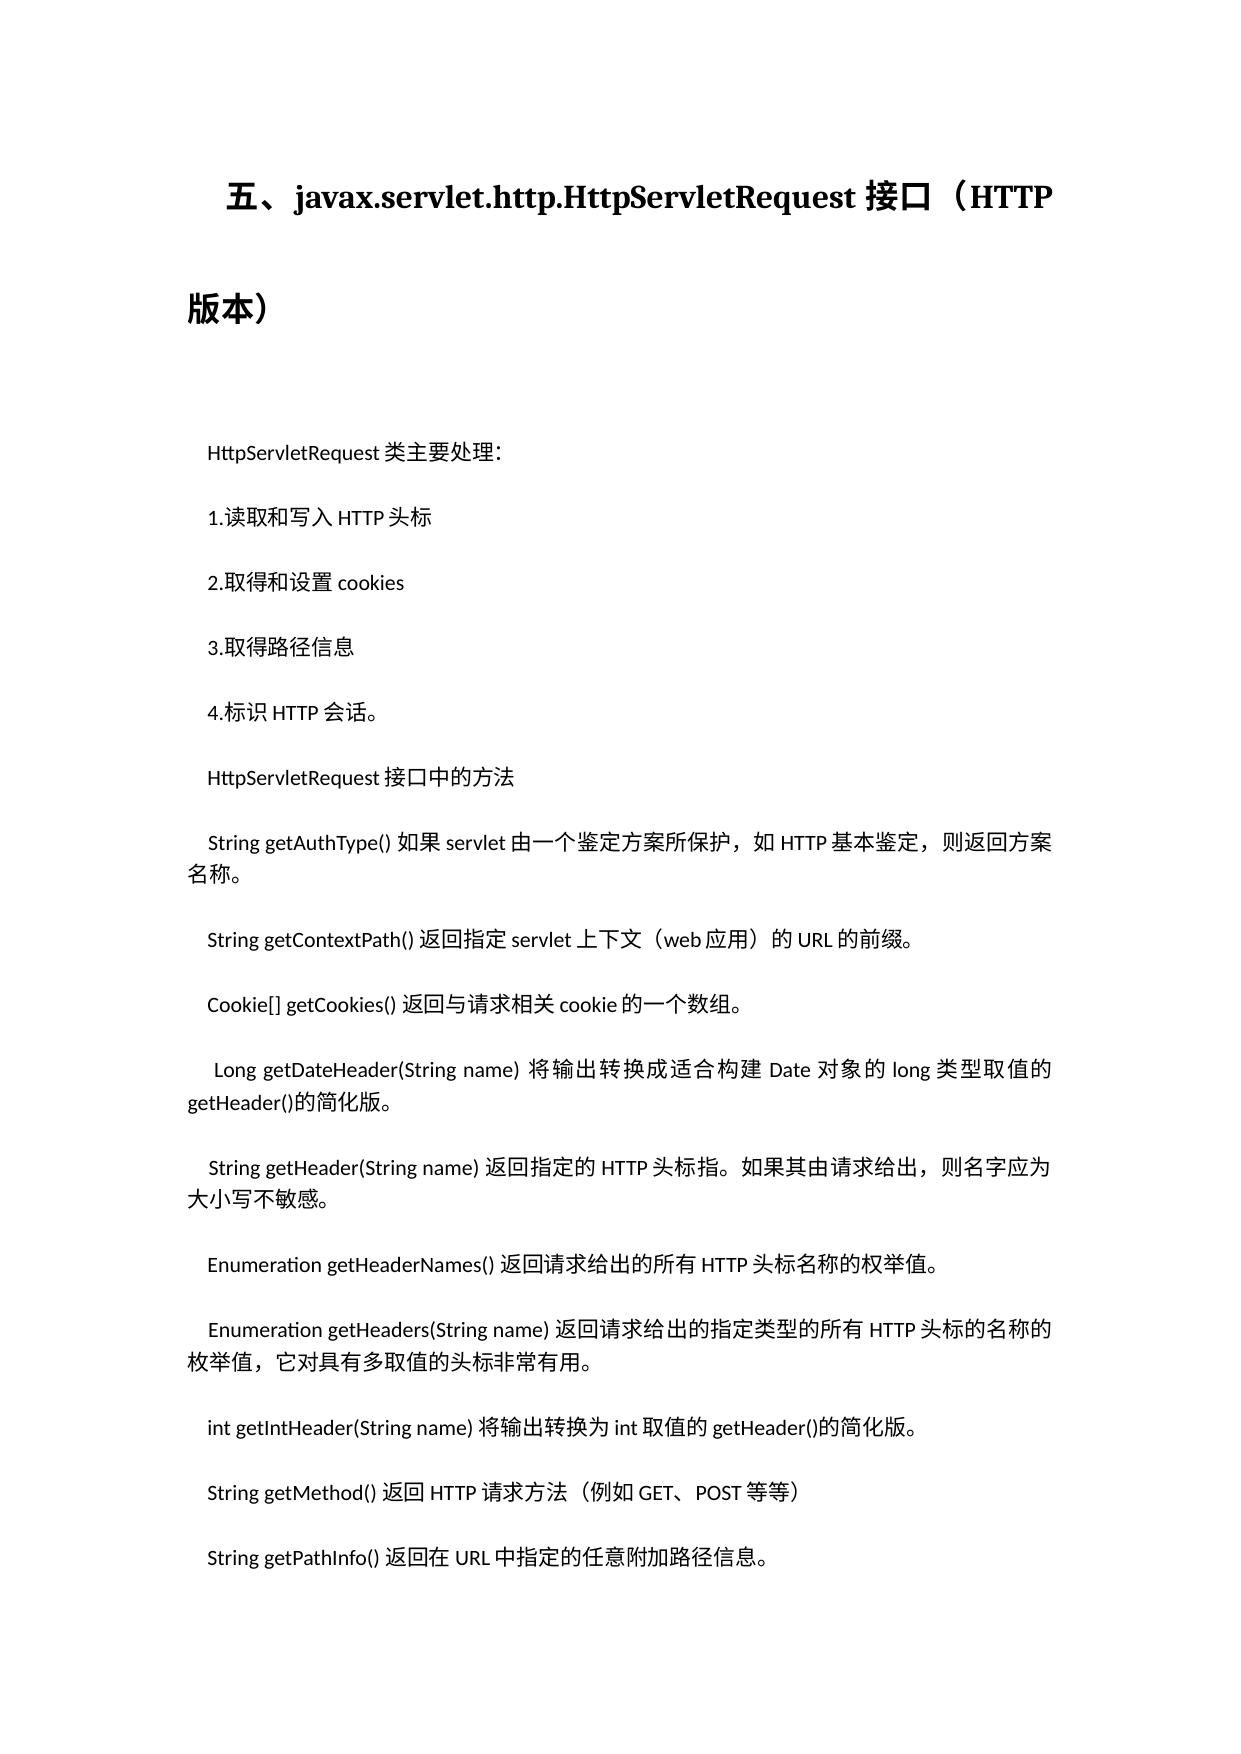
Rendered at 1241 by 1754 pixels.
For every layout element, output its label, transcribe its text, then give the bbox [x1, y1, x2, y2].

text Enumeration getHeaderNames() 返回请求给出的所有HTTP头标名称的权举值。 [187, 1247, 1053, 1279]
text int getIntHeader(String name) 将输出转换为int取值的getHeader()的简化版。 [187, 1409, 1053, 1442]
text HttpServletRequest接口中的方法 [187, 759, 1053, 792]
subtitle 五、javax.servlet.http.HttpServletRequest接口（HTTP版本） [187, 162, 1053, 339]
text String getAuthType() 如果servlet由一个鉴定方案所保护，如HTTP基本鉴定，则返回方案名称。 [187, 824, 1053, 889]
text String getMethod() 返回HTTP请求方法（例如GET、POST等等） [187, 1474, 1053, 1507]
text Cookie[] getCookies() 返回与请求相关cookie的一个数组。 [187, 987, 1053, 1019]
text String getContextPath() 返回指定servlet上下文（web应用）的URL的前缀。 [187, 922, 1053, 954]
text String getPathInfo() 返回在URL中指定的任意附加路径信息。 [187, 1539, 1053, 1572]
text 4.标识HTTP会话。 [187, 694, 1053, 727]
text 3.取得路径信息 [187, 629, 1053, 662]
text String getHeader(String name) 返回指定的HTTP头标指。如果其由请求给出，则名字应为大小写不敏感。 [187, 1149, 1053, 1214]
text Long getDateHeader(String name) 将输出转换成适合构建Date对象的long类型取值的getHeader()的简化版。 [187, 1052, 1053, 1117]
text 1.读取和写入HTTP头标 [187, 499, 1053, 532]
text Enumeration getHeaders(String name) 返回请求给出的指定类型的所有HTTP头标的名称的枚举值，它对具有多取值的头标非常有用。 [187, 1312, 1053, 1377]
text 2.取得和设置cookies [187, 564, 1053, 597]
text HttpServletRequest类主要处理： [187, 434, 1053, 467]
